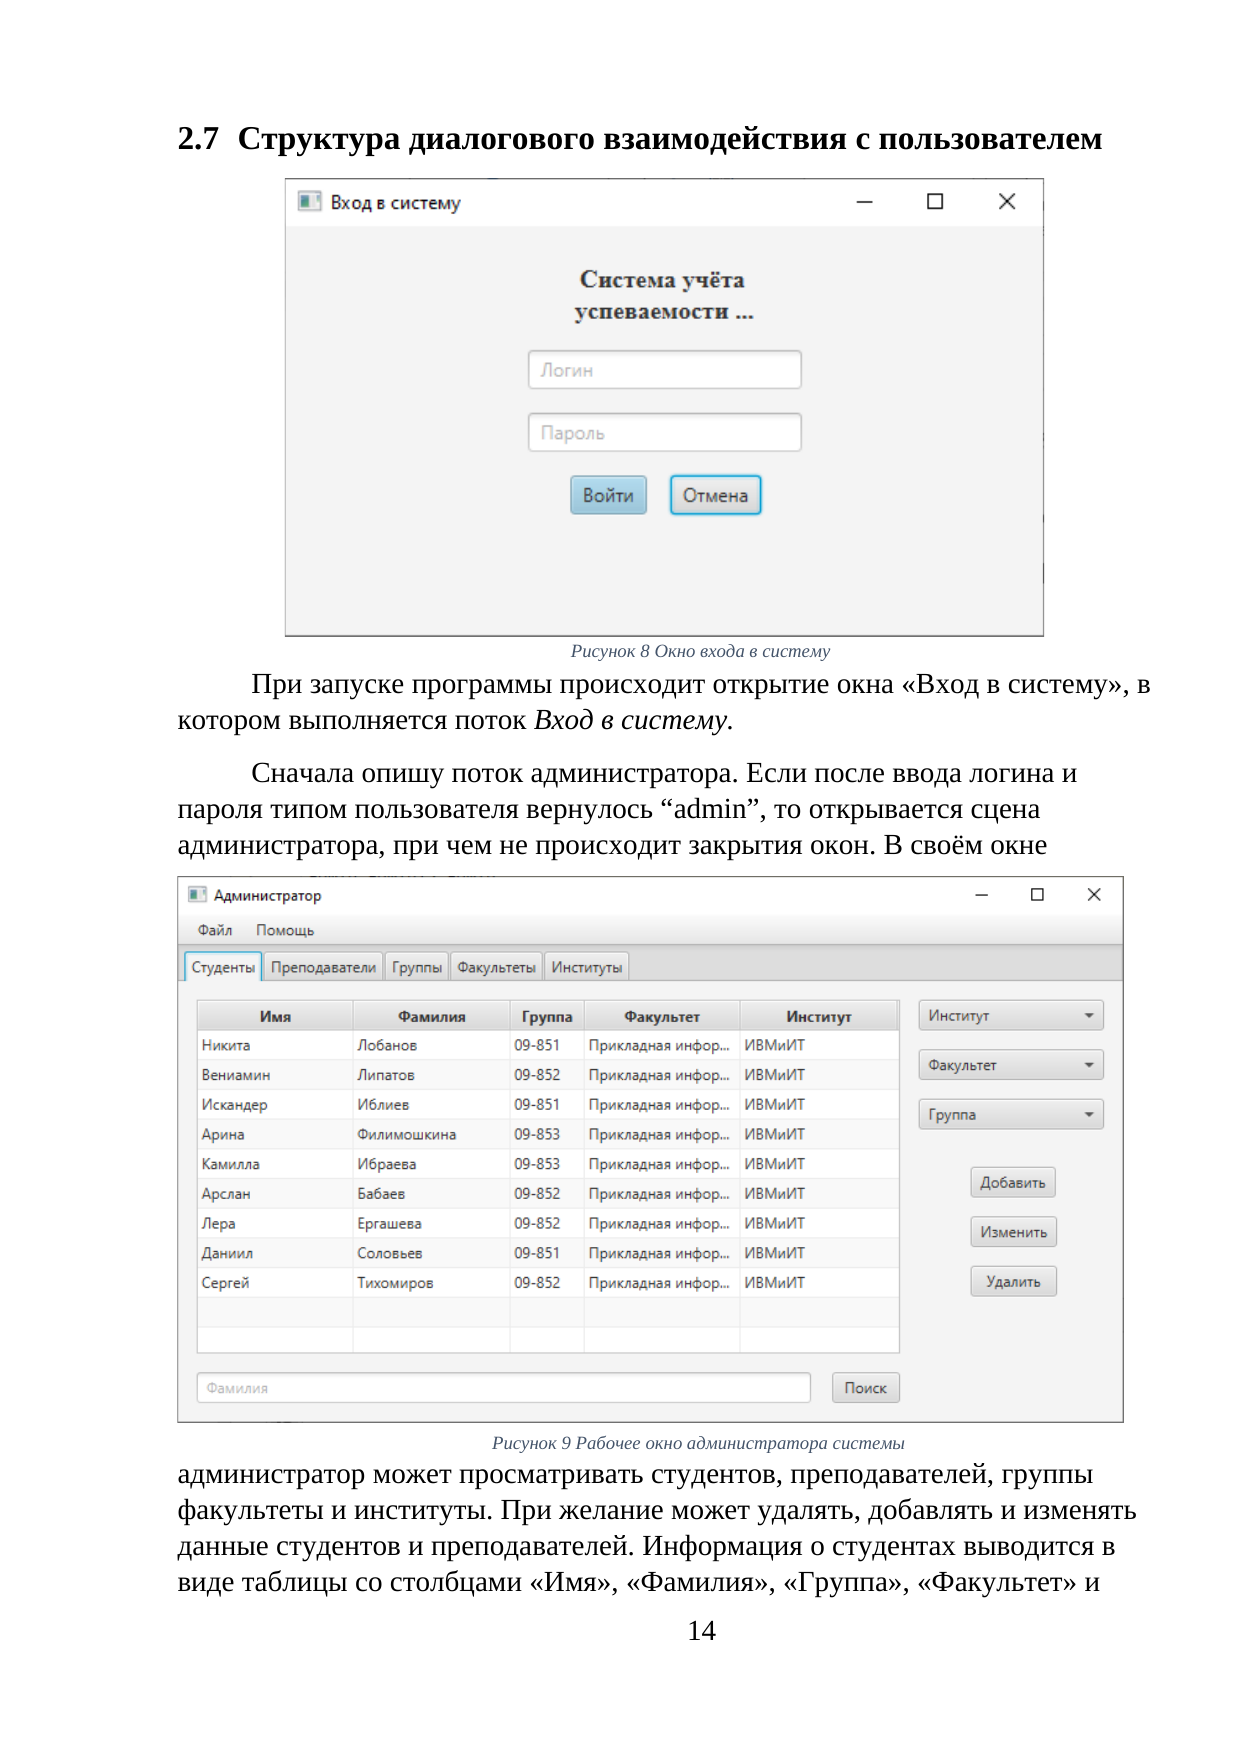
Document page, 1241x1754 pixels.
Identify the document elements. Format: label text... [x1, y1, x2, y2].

picture [284, 178, 1045, 637]
subtitle Структура диалогового взаимодействия с пользователем [177, 118, 1152, 156]
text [177, 755, 1152, 1598]
picture [177, 876, 1124, 1423]
